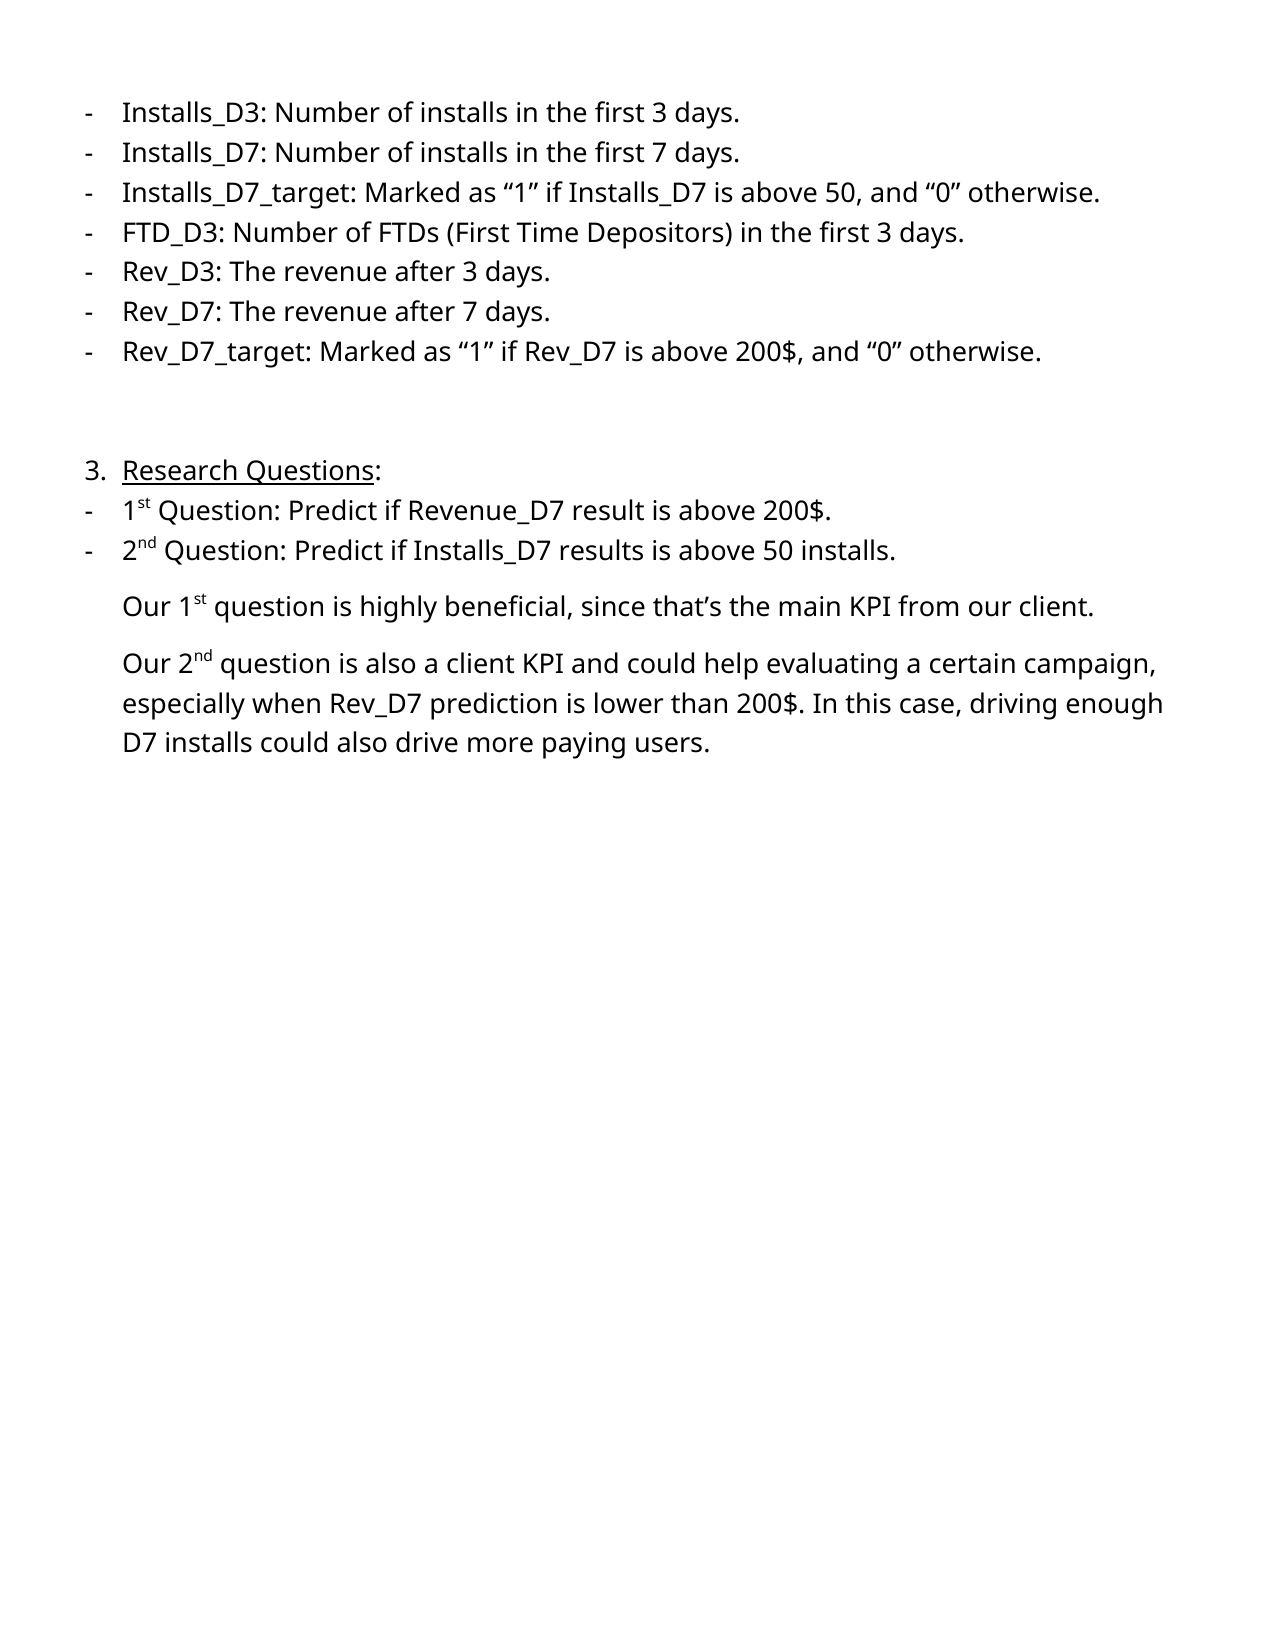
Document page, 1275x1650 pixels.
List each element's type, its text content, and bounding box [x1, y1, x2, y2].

text Our 2nd question is also a client KPI and could help evaluating a certain campaign, especially when Rev_D7 prediction is lower than 200$. In this case, driving enough D7 installs could also drive more paying users. [122, 644, 1191, 761]
list Research Questions: [84, 452, 1191, 489]
list Installs_D7: Number of installs in the first 7 days. [84, 133, 1191, 170]
list 2nd Question: Predict if Installs_D7 results is above 50 installs. [84, 531, 1191, 568]
list Installs_D3: Number of installs in the first 3 days. [84, 94, 1191, 131]
list Rev_D3: The revenue after 3 days. [84, 253, 1191, 290]
list Installs_D7_target: Marked as “1” if Installs_D7 is above 50, and “0” otherwise. [84, 173, 1191, 210]
list Rev_D7_target: Marked as “1” if Rev_D7 is above 200$, and “0” otherwise. [84, 332, 1191, 369]
list Rev_D7: The revenue after 7 days. [84, 293, 1191, 329]
list FTD_D3: Number of FTDs (First Time Depositors) in the first 3 days. [84, 213, 1191, 250]
text Our 1st question is highly beneficial, since that’s the main KPI from our client. [122, 588, 1191, 625]
list 1st Question: Predict if Revenue_D7 result is above 200$. [84, 492, 1191, 528]
